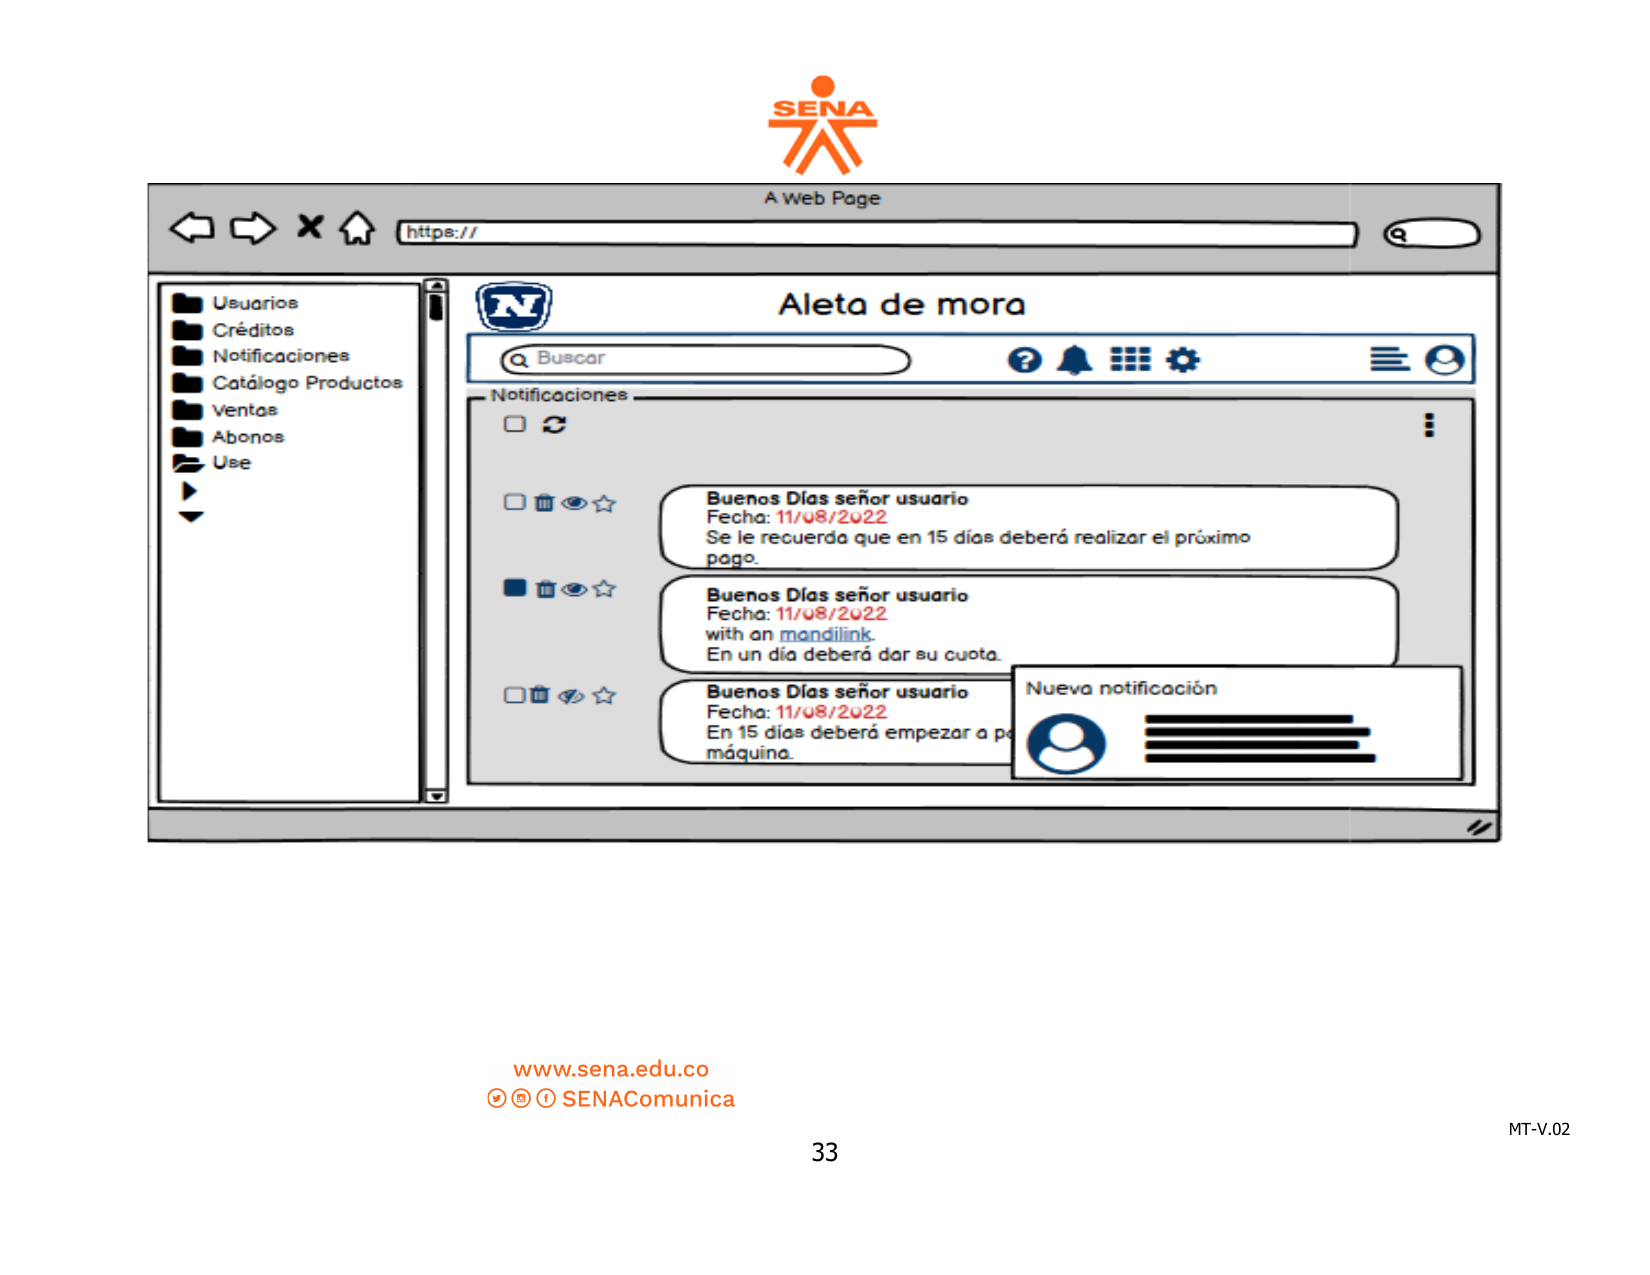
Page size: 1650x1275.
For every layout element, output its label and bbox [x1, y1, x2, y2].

picture [487, 1058, 735, 1108]
picture [147, 73, 1503, 846]
